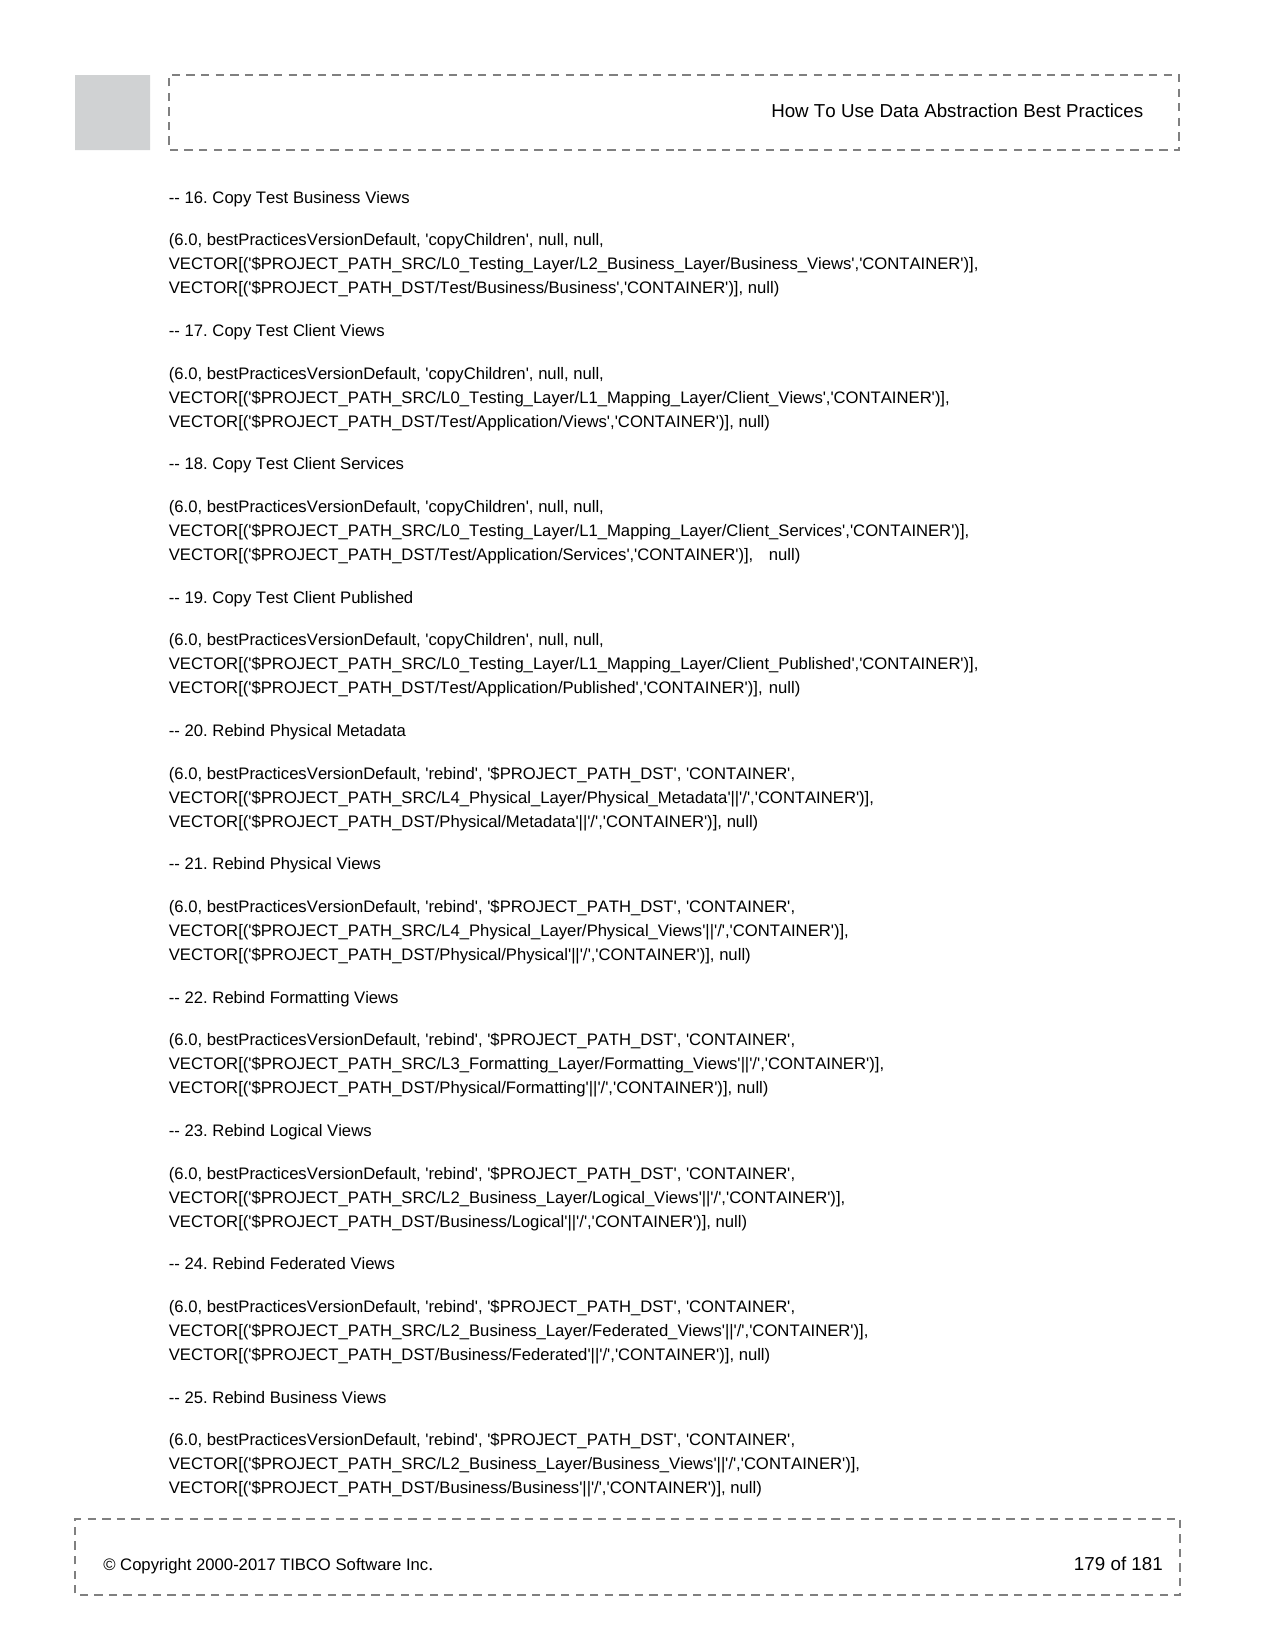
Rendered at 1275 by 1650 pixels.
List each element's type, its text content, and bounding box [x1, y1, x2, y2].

text -- 21. Rebind Physical Views [169, 854, 1162, 873]
text -- 17. Copy Test Client Views [169, 321, 1162, 340]
text (6.0, bestPracticesVersionDefault, 'copyChildren', null, null, VECTOR[('$PROJECT_PATH_SRC/L0_Testing_Layer/L1_Mapping_Layer/Client_Published','CONTAINER')], VECTOR[('$PROJECT_PATH_DST/Test/Application/Published','CONTAINER')], null) [169, 630, 1162, 697]
text -- 16. Copy Test Business Views [169, 187, 1162, 207]
text -- 19. Copy Test Client Published [169, 587, 1162, 607]
text (6.0, bestPracticesVersionDefault, 'rebind', '$PROJECT_PATH_DST', 'CONTAINER', VECTOR[('$PROJECT_PATH_SRC/L4_Physical_Layer/Physical_Metadata'||'/','CONTAINER')], VECTOR[('$PROJECT_PATH_DST/Physical/Metadata'||'/','CONTAINER')], null) [169, 763, 1162, 831]
text -- 22. Rebind Formatting Views [169, 987, 1162, 1007]
text (6.0, bestPracticesVersionDefault, 'copyChildren', null, null, VECTOR[('$PROJECT_PATH_SRC/L0_Testing_Layer/L2_Business_Layer/Business_Views','CONTAINER')], VECTOR[('$PROJECT_PATH_DST/Test/Business/Business','CONTAINER')], null) [169, 230, 1162, 297]
text -- 20. Rebind Physical Metadata [169, 721, 1162, 740]
text -- 18. Copy Test Client Services [169, 454, 1162, 473]
text (6.0, bestPracticesVersionDefault, 'rebind', '$PROJECT_PATH_DST', 'CONTAINER', VECTOR[('$PROJECT_PATH_SRC/L2_Business_Layer/Federated_Views'||'/','CONTAINER')], VECTOR[('$PROJECT_PATH_DST/Business/Federated'||'/','CONTAINER')], null) [169, 1297, 1162, 1364]
text -- 25. Rebind Business Views [169, 1387, 1162, 1407]
text (6.0, bestPracticesVersionDefault, 'rebind', '$PROJECT_PATH_DST', 'CONTAINER', VECTOR[('$PROJECT_PATH_SRC/L4_Physical_Layer/Physical_Views'||'/','CONTAINER')], VECTOR[('$PROJECT_PATH_DST/Physical/Physical'||'/','CONTAINER')], null) [169, 897, 1162, 964]
text -- 23. Rebind Logical Views [169, 1121, 1162, 1140]
text (6.0, bestPracticesVersionDefault, 'rebind', '$PROJECT_PATH_DST', 'CONTAINER', VECTOR[('$PROJECT_PATH_SRC/L3_Formatting_Layer/Formatting_Views'||'/','CONTAINER')], VECTOR[('$PROJECT_PATH_DST/Physical/Formatting'||'/','CONTAINER')], null) [169, 1030, 1162, 1097]
text (6.0, bestPracticesVersionDefault, 'rebind', '$PROJECT_PATH_DST', 'CONTAINER', VECTOR[('$PROJECT_PATH_SRC/L2_Business_Layer/Logical_Views'||'/','CONTAINER')], VECTOR[('$PROJECT_PATH_DST/Business/Logical'||'/','CONTAINER')], null) [169, 1163, 1162, 1231]
text (6.0, bestPracticesVersionDefault, 'copyChildren', null, null, VECTOR[('$PROJECT_PATH_SRC/L0_Testing_Layer/L1_Mapping_Layer/Client_Views','CONTAINER')], VECTOR[('$PROJECT_PATH_DST/Test/Application/Views','CONTAINER')], null) [169, 363, 1162, 431]
text (6.0, bestPracticesVersionDefault, 'copyChildren', null, null, VECTOR[('$PROJECT_PATH_SRC/L0_Testing_Layer/L1_Mapping_Layer/Client_Services','CONTAINER')], VECTOR[('$PROJECT_PATH_DST/Test/Application/Services','CONTAINER')], null) [169, 497, 1162, 564]
text -- 24. Rebind Federated Views [169, 1254, 1162, 1273]
text (6.0, bestPracticesVersionDefault, 'rebind', '$PROJECT_PATH_DST', 'CONTAINER', VECTOR[('$PROJECT_PATH_SRC/L2_Business_Layer/Business_Views'||'/','CONTAINER')], VECTOR[('$PROJECT_PATH_DST/Business/Business'||'/','CONTAINER')], null) [169, 1430, 1162, 1497]
